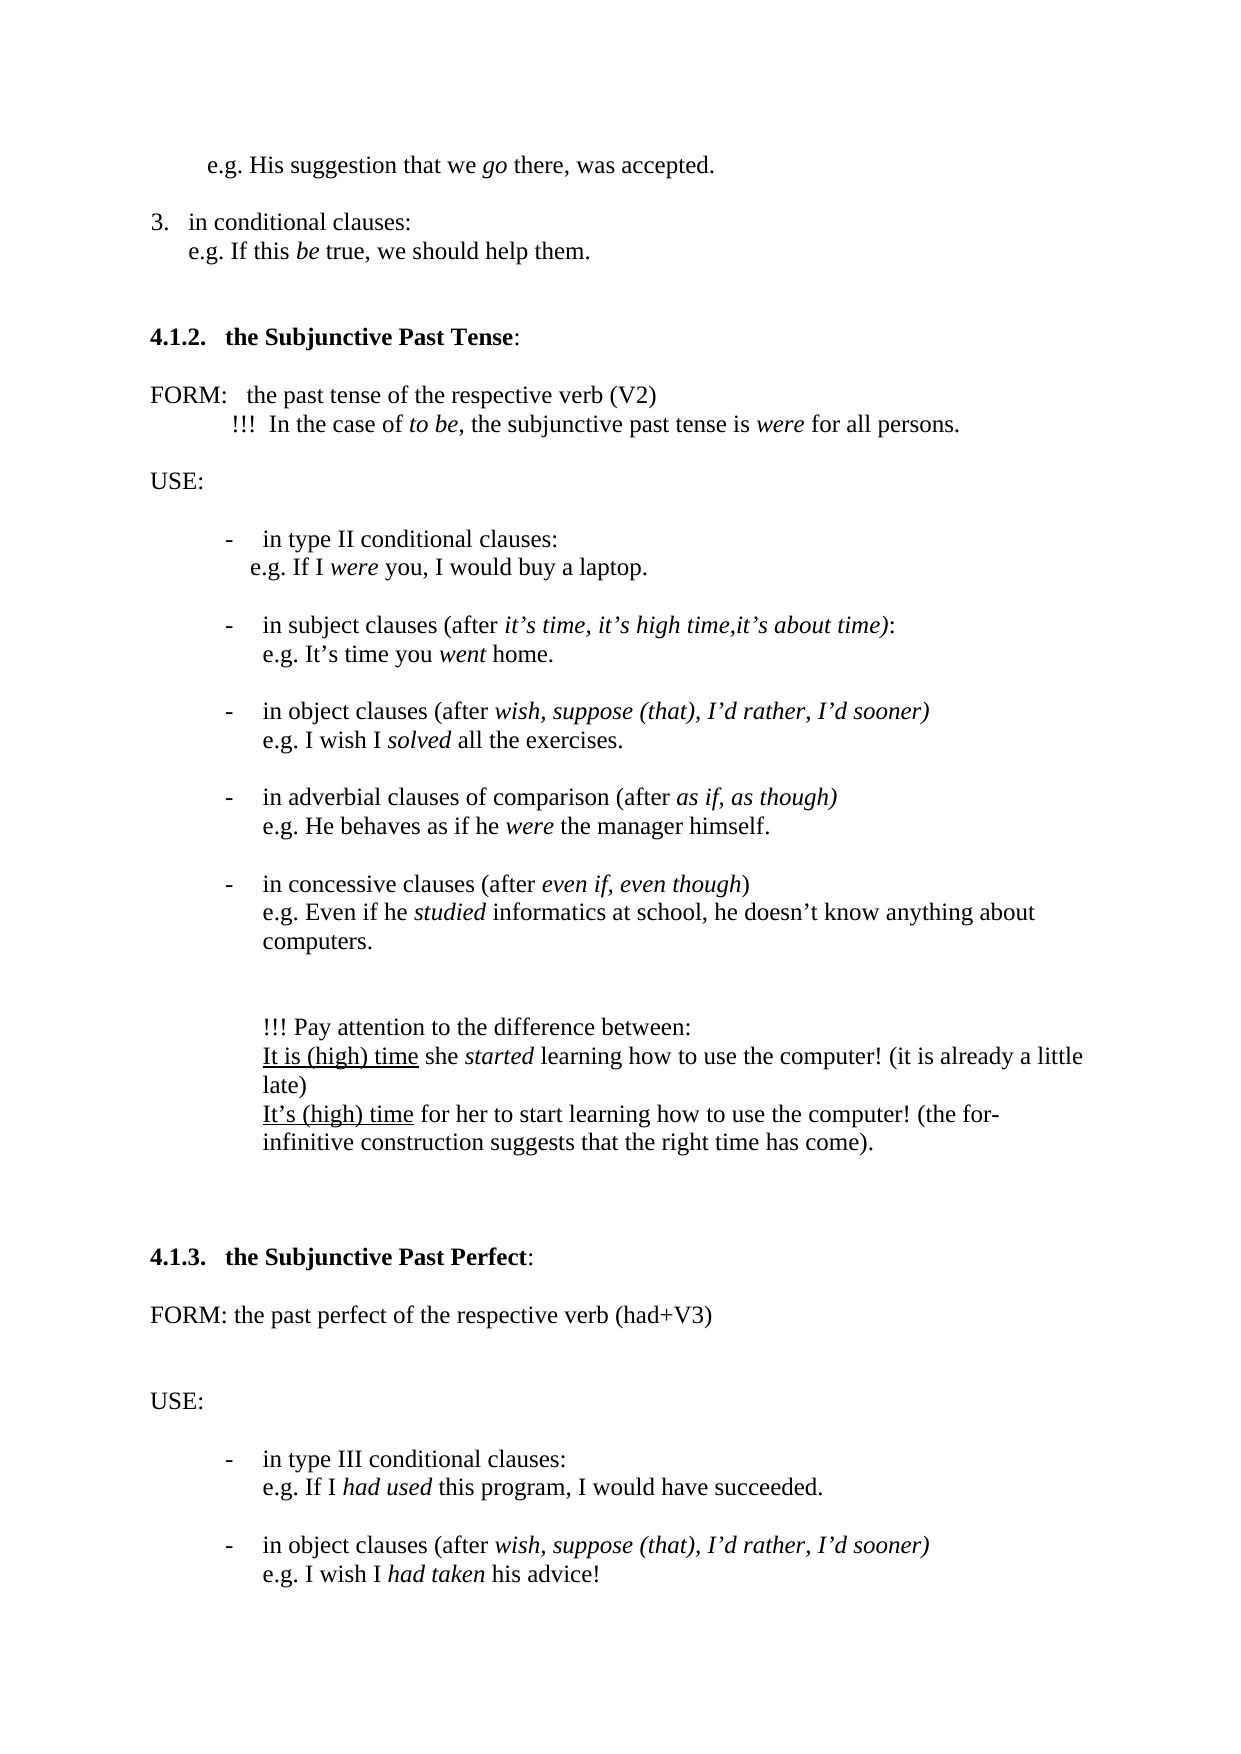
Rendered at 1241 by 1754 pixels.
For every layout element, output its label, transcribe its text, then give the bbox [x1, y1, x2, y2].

text USE: [150, 1386, 1090, 1415]
list in type II conditional clauses: [225, 524, 1090, 552]
text e.g. He behaves as if he were the manager himself. [262, 811, 1090, 840]
list e.g. It’s time you went home. [262, 639, 1090, 667]
text e.g. If I were you, I would buy a laptop. [150, 552, 1090, 581]
list in type III conditional clauses: [225, 1444, 1090, 1472]
text USE: [150, 466, 1090, 495]
text !!! In the case of to be, the subjunctive past tense is were for all persons. [150, 409, 1090, 437]
list e.g. If this be true, we should help them. [188, 236, 1090, 265]
list in subject clauses (after it’s time, it’s high time,it’s about time): [225, 610, 1090, 639]
list !!! Pay attention to the difference between: [262, 1012, 1090, 1041]
list e.g. I wish I solved all the exercises. [262, 725, 1090, 754]
text FORM: the past tense of the respective verb (V2) [150, 380, 1090, 409]
list the Subjunctive Past Tense: [150, 322, 1090, 351]
list e.g. I wish I had taken his advice! [262, 1559, 1090, 1587]
list It’s (high) time for her to start learning how to use the computer! (the for-infinitive construction suggests that the right time has come). [262, 1099, 1090, 1156]
list in concessive clauses (after even if, even though) [225, 869, 1090, 897]
list in object clauses (after wish, suppose (that), I’d rather, I’d sooner) [225, 696, 1090, 725]
list It is (high) time she started learning how to use the computer! (it is already a little late) [262, 1041, 1090, 1099]
text e.g. His suggestion that we go there, was accepted. [188, 150, 1090, 179]
list in conditional clauses: [151, 207, 1090, 236]
list in adverbial clauses of comparison (after as if, as though) [225, 782, 1090, 811]
list e.g. If I had used this program, I would have succeeded. [262, 1472, 1090, 1501]
list e.g. Even if he studied informatics at school, he doesn’t know anything about computers. [262, 897, 1090, 955]
list the Subjunctive Past Perfect: [150, 1242, 1090, 1271]
list in object clauses (after wish, suppose (that), I’d rather, I’d sooner) [225, 1530, 1090, 1559]
text FORM: the past perfect of the respective verb (had+V3) [150, 1300, 1090, 1329]
